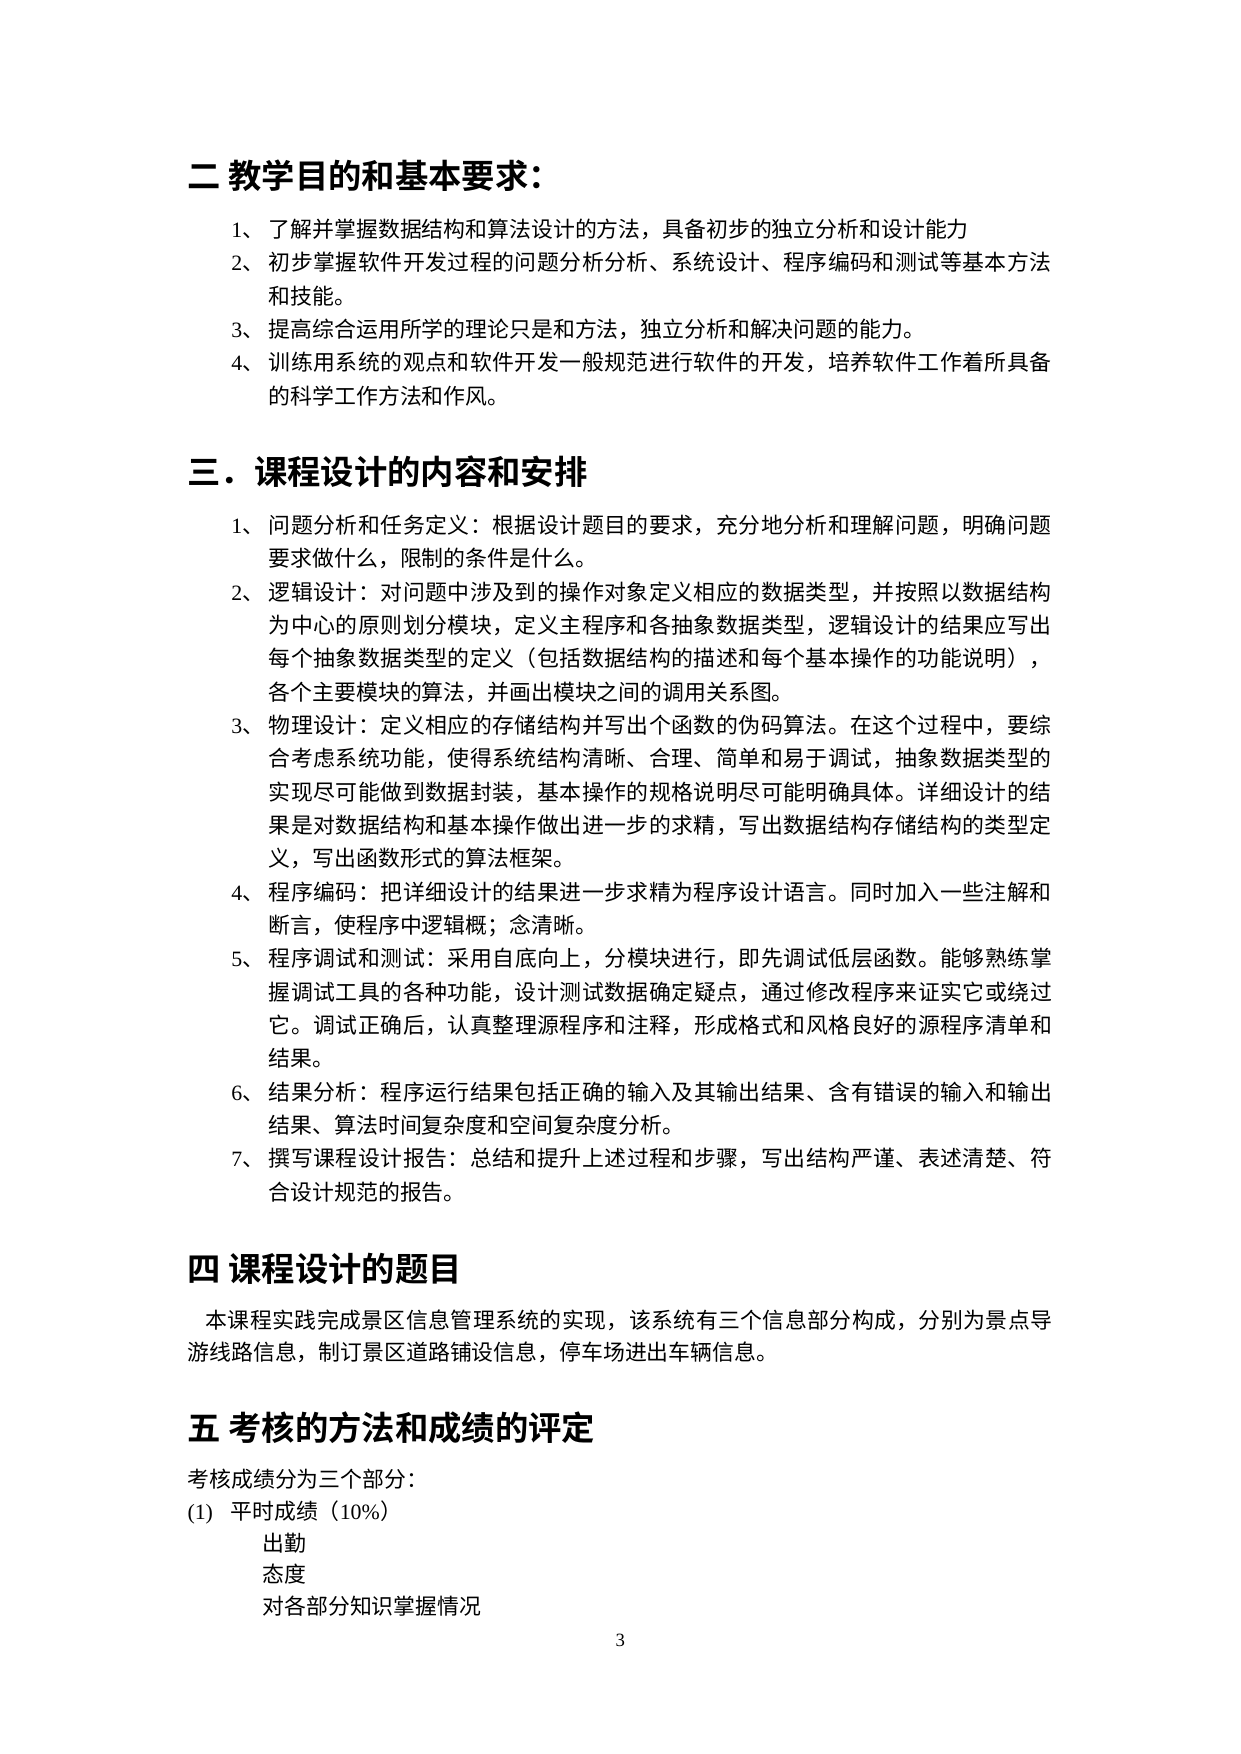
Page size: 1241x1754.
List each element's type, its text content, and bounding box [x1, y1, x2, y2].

list 撰写课程设计报告：总结和提升上述过程和步骤，写出结构严谨、表述清楚、符合设计规范的报告。 [231, 1140, 1053, 1207]
list 程序编码：把详细设计的结果进一步求精为程序设计语言。同时加入一些注解和断言，使程序中逻辑概；念清晰。 [231, 873, 1053, 940]
list 结果分析：程序运行结果包括正确的输入及其输出结果、含有错误的输入和输出结果、算法时间复杂度和空间复杂度分析。 [231, 1073, 1053, 1140]
list 态度 [262, 1557, 1053, 1589]
list 出勤 [262, 1526, 1053, 1557]
list 了解并掌握数据结构和算法设计的方法，具备初步的独立分析和设计能力 [231, 211, 1053, 244]
text 考核成绩分为三个部分： [187, 1462, 1053, 1494]
list 训练用系统的观点和软件开发一般规范进行软件的开发，培养软件工作着所具备的科学工作方法和作风。 [231, 344, 1053, 411]
subtitle 四 课程设计的题目 [187, 1242, 1053, 1291]
list 提高综合运用所学的理论只是和方法，独立分析和解决问题的能力。 [231, 311, 1053, 344]
subtitle 二 教学目的和基本要求： [187, 150, 1053, 198]
subtitle 三．课程设计的内容和安排 [187, 446, 1053, 494]
list 问题分析和任务定义：根据设计题目的要求，充分地分析和理解问题，明确问题要求做什么，限制的条件是什么。 [231, 507, 1053, 573]
list 逻辑设计：对问题中涉及到的操作对象定义相应的数据类型，并按照以数据结构为中心的原则划分模块，定义主程序和各抽象数据类型，逻辑设计的结果应写出每个抽象数据类型的定义（包括数据结构的描述和每个基本操作的功能说明），各个主要模块的算法，并画出模块之间的调用关系图。 [231, 573, 1053, 707]
list 平时成绩（10%） [187, 1494, 1053, 1526]
subtitle 五 考核的方法和成绩的评定 [187, 1402, 1053, 1450]
text 本课程实践完成景区信息管理系统的实现，该系统有三个信息部分构成，分别为景点导游线路信息，制订景区道路铺设信息，停车场进出车辆信息。 [187, 1303, 1053, 1366]
list 程序调试和测试：采用自底向上，分模块进行，即先调试低层函数。能够熟练掌握调试工具的各种功能，设计测试数据确定疑点，通过修改程序来证实它或绕过它。调试正确后，认真整理源程序和注释，形成格式和风格良好的源程序清单和结果。 [231, 940, 1053, 1073]
list 初步掌握软件开发过程的问题分析分析、系统设计、程序编码和测试等基本方法和技能。 [231, 244, 1053, 311]
list 物理设计：定义相应的存储结构并写出个函数的伪码算法。在这个过程中，要综合考虑系统功能，使得系统结构清晰、合理、简单和易于调试，抽象数据类型的实现尽可能做到数据封装，基本操作的规格说明尽可能明确具体。详细设计的结果是对数据结构和基本操作做出进一步的求精，写出数据结构存储结构的类型定义，写出函数形式的算法框架。 [231, 707, 1053, 873]
list 对各部分知识掌握情况 [262, 1589, 1053, 1621]
